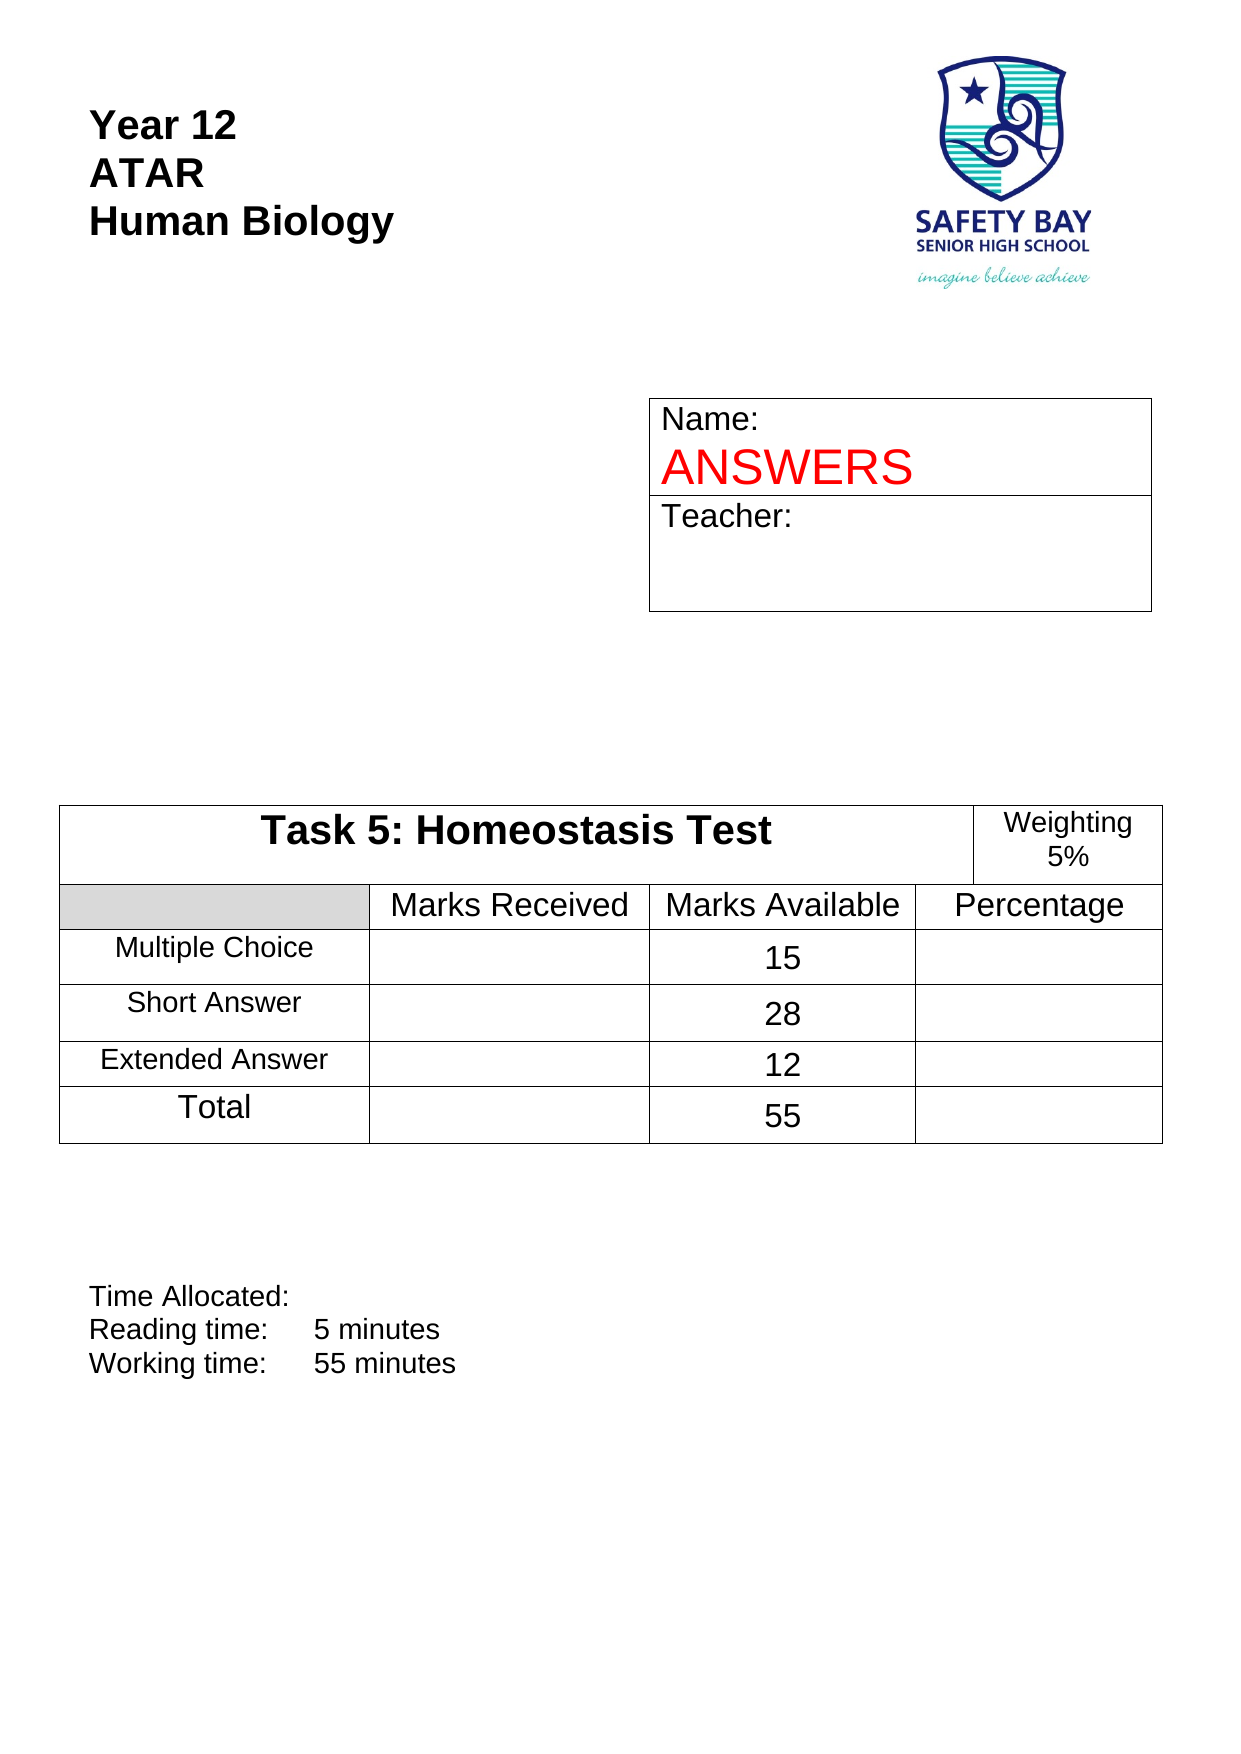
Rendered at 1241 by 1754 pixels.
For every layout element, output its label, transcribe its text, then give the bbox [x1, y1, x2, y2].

table_cell Extended Answer [60, 1042, 369, 1086]
table_cell Multiple Choice [60, 930, 369, 984]
table_cell 55 [650, 1087, 915, 1143]
text ATAR [89, 148, 1152, 196]
table_cell Teacher: [650, 496, 1151, 611]
table_cell Marks Available [650, 885, 915, 929]
text Human Biology [89, 196, 1152, 244]
table_cell [370, 1042, 649, 1086]
table_cell Marks Received [370, 885, 649, 929]
table_cell [60, 885, 369, 929]
table_cell Total [60, 1087, 369, 1143]
table_cell [916, 1042, 1162, 1086]
table_cell [916, 985, 1162, 1041]
table_cell Short Answer [60, 985, 369, 1041]
table_cell [370, 930, 649, 984]
table_cell 28 [650, 985, 915, 1041]
text Year 12 [89, 100, 1152, 148]
table_cell 15 [650, 930, 915, 984]
picture [916, 244, 1092, 289]
table_header Name: ANSWERS [650, 399, 1151, 495]
table_header Task 5: Homeostasis Test [60, 806, 973, 884]
table_cell [916, 1087, 1162, 1143]
table_cell [916, 930, 1162, 984]
picture [916, 56, 1092, 100]
table_cell [370, 1087, 649, 1143]
table_cell 12 [650, 1042, 915, 1086]
table_cell [370, 985, 649, 1041]
text Working time: 55 minutes [89, 1346, 1152, 1379]
table_cell Percentage [916, 885, 1162, 929]
text Time Allocated: [89, 1278, 1152, 1312]
table_header Weighting 5% [974, 806, 1162, 884]
text Reading time: 5 minutes [89, 1312, 1152, 1346]
